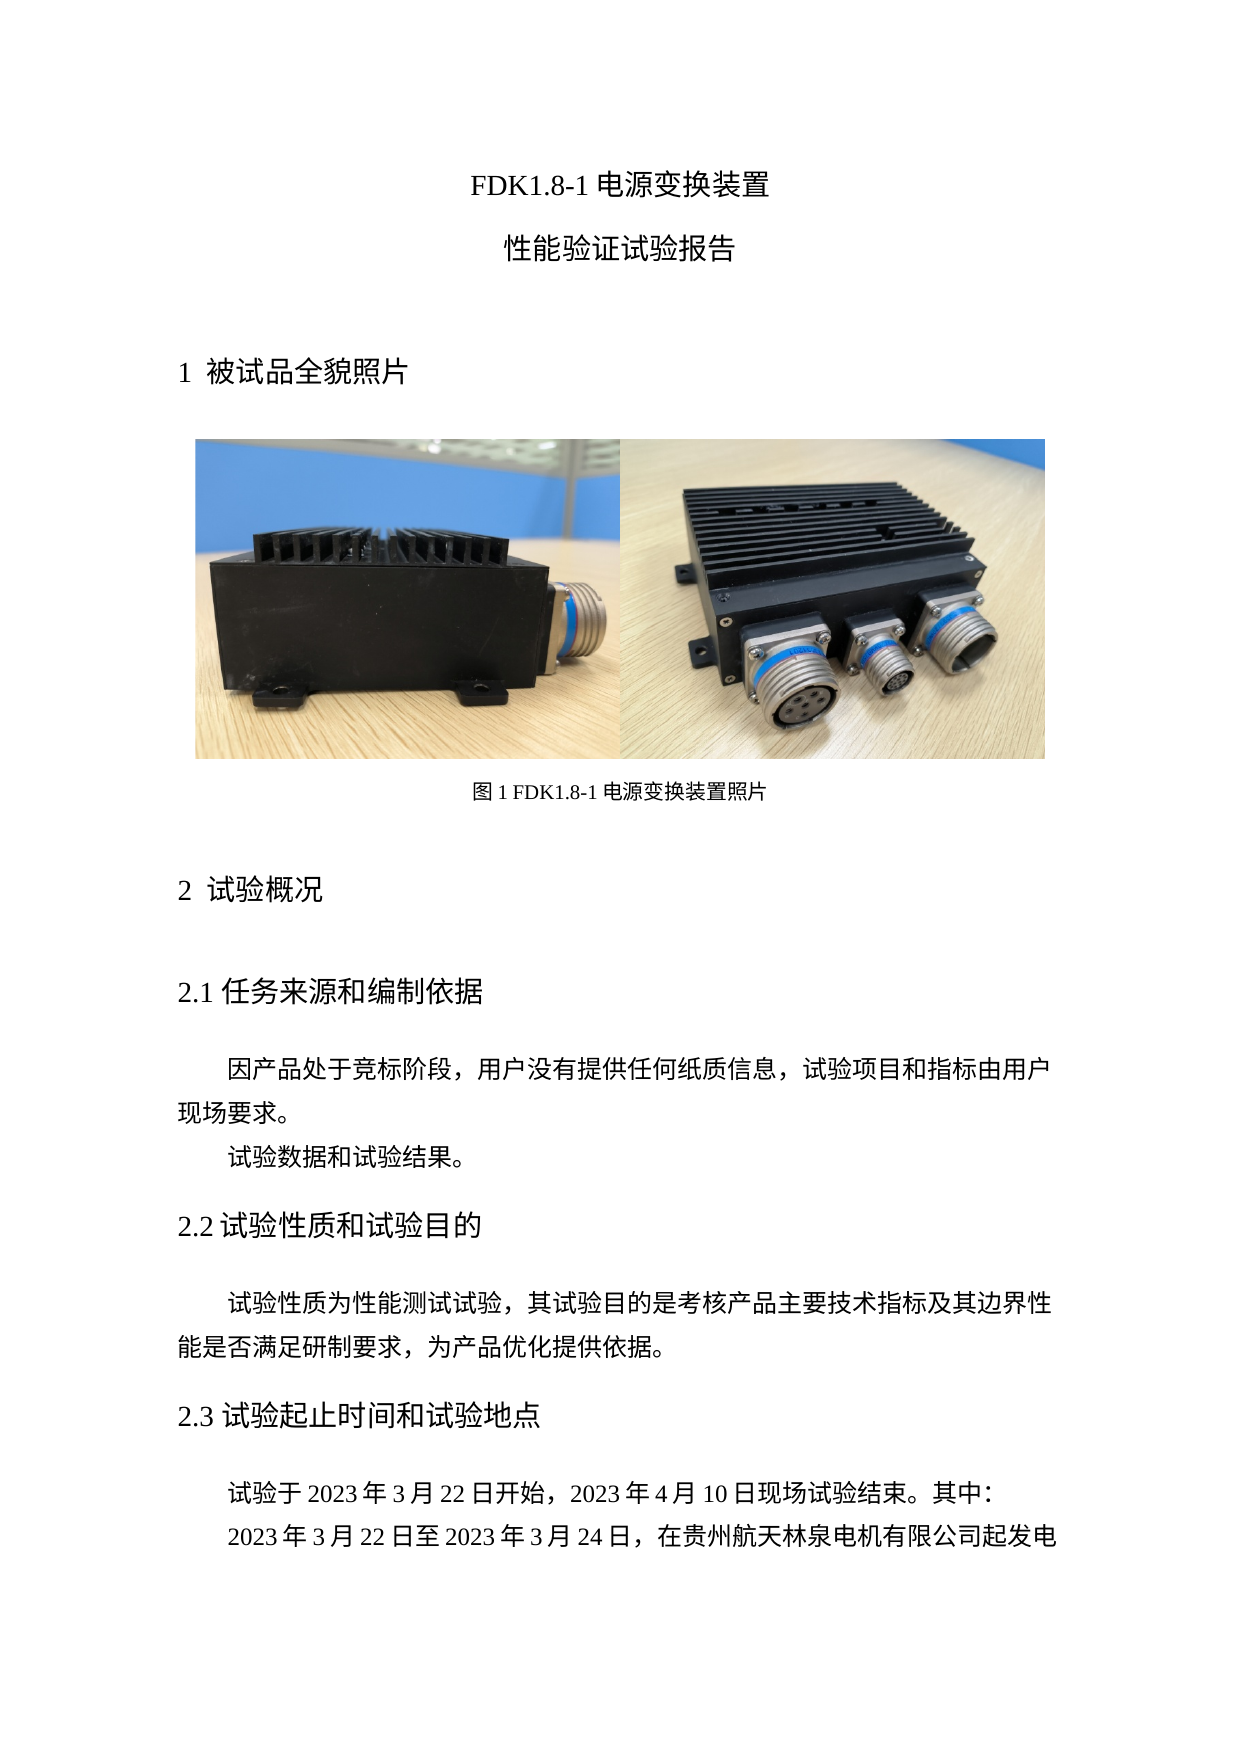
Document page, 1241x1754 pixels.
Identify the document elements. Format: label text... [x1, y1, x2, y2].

text 性能验证试验报告 [177, 225, 1063, 268]
text 试验于2023年3月22日开始，2023年4月10日现场试验结束。其中： [177, 1467, 1063, 1511]
text 试验性质为性能测试试验，其试验目的是考核产品主要技术指标及其边界性能是否满足研制要求，为产品优化提供依据。 [177, 1277, 1063, 1365]
text 试验数据和试验结果。 [177, 1131, 1063, 1175]
subtitle 2.1 任务来源和编制依据 [177, 957, 1063, 1022]
picture [195, 439, 1045, 759]
text 因产品处于竞标阶段，用户没有提供任何纸质信息，试验项目和指标由用户现场要求。 [177, 1043, 1063, 1131]
subtitle 2.3 试验起止时间和试验地点 [177, 1381, 1063, 1446]
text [177, 1511, 1063, 1554]
subtitle 2 试验概况 [177, 855, 1063, 920]
subtitle 1 被试品全貌照片 [177, 338, 1063, 403]
text 图 1 FDK1.8-1电源变换装置照片 [177, 774, 1063, 806]
subtitle 2.2试验性质和试验目的 [177, 1191, 1063, 1256]
text FDK1.8-1电源变换装置 [177, 162, 1063, 204]
